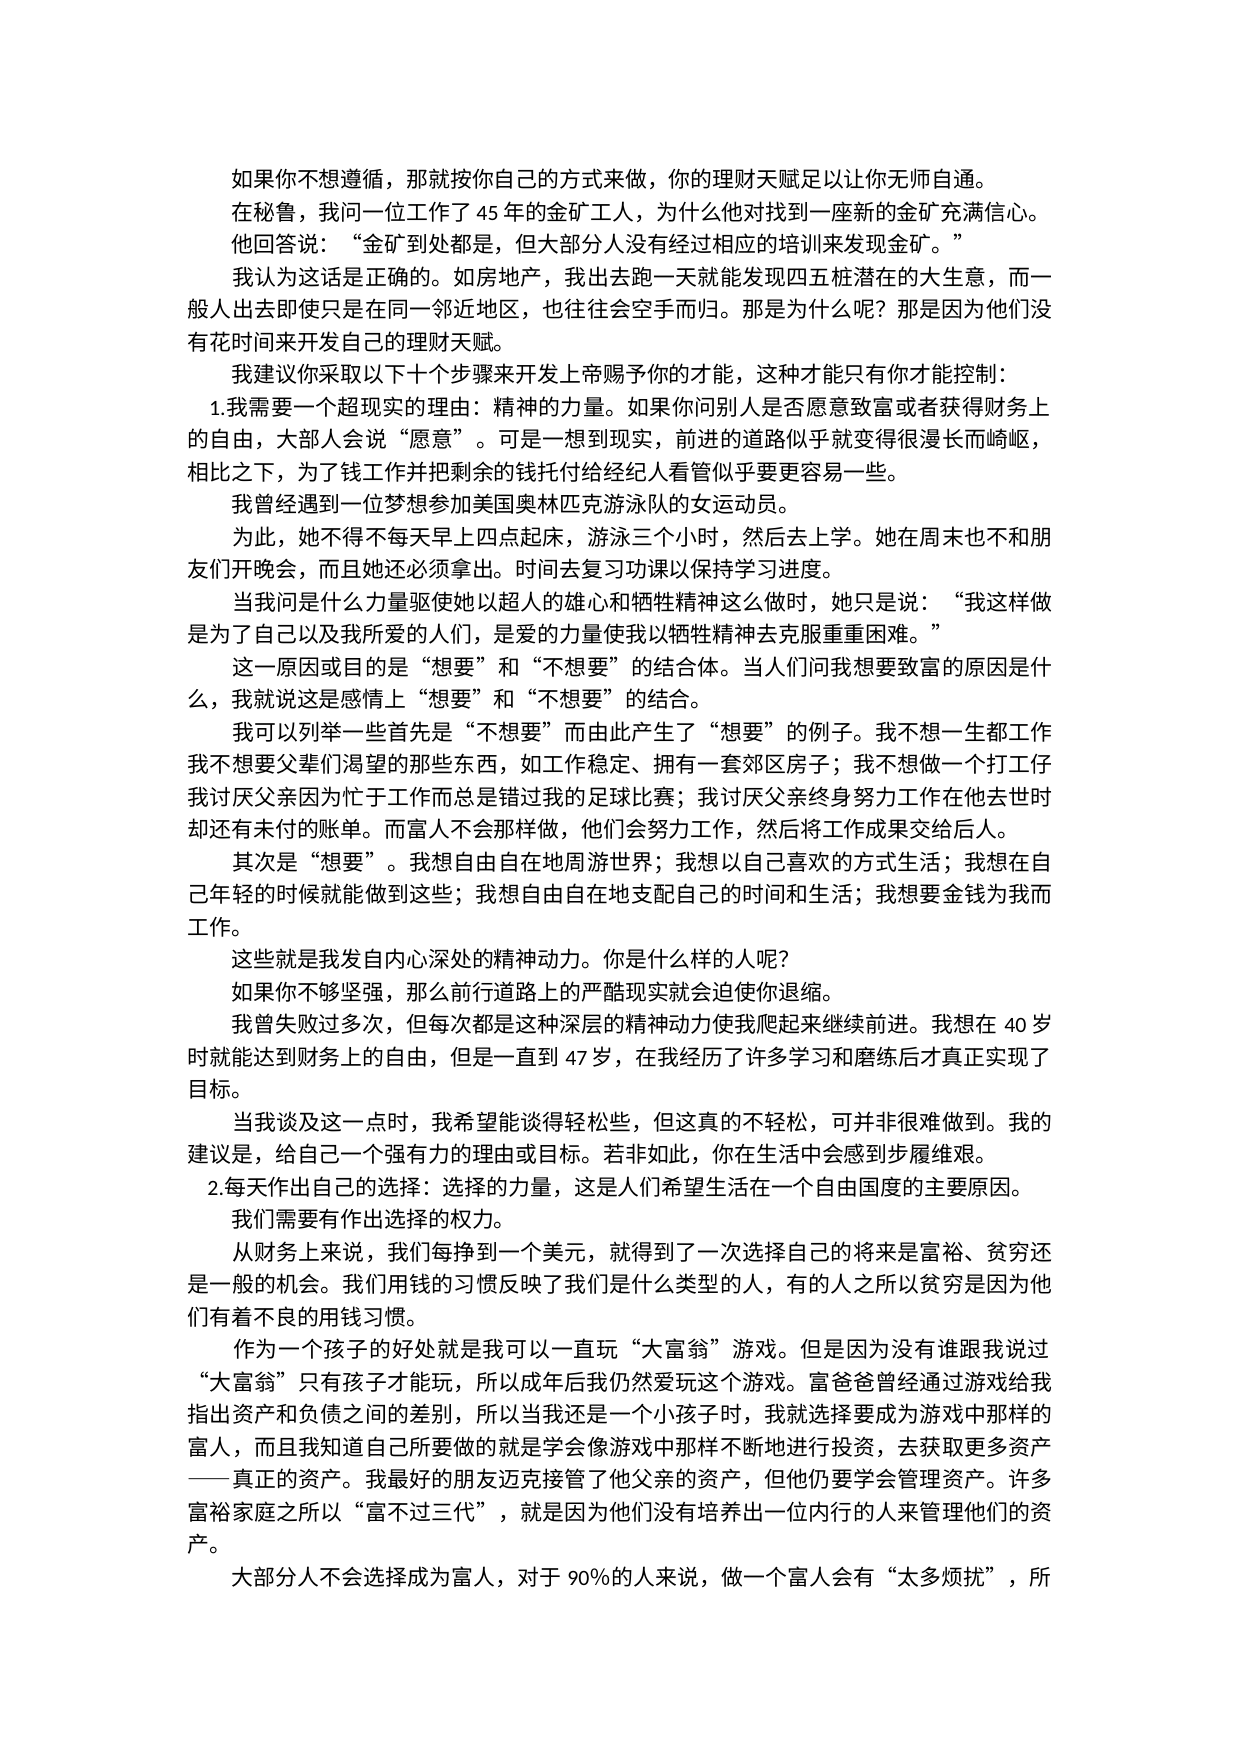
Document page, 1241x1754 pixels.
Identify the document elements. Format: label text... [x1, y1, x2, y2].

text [187, 1559, 1053, 1592]
text 在秘鲁，我问一位工作了45年的金矿工人，为什么他对找到一座新的金矿充满信心。 [187, 194, 1053, 227]
text 当我问是什么力量驱使她以超人的雄心和牺牲精神这么做时，她只是说：“我这样做是为了自己以及我所爱的人们，是爱的力量使我以牺牲精神去克服重重困难。” [187, 584, 1053, 649]
text 我曾失败过多次，但每次都是这种深层的精神动力使我爬起来继续前进。我想在40岁时就能达到财务上的自由，但是一直到47岁，在我经历了许多学习和磨练后才真正实现了目标。 [187, 1007, 1053, 1104]
text 1.我需要一个超现实的理由：精神的力量。如果你问别人是否愿意致富或者获得财务上的自由，大部人会说“愿意”。可是一想到现实，前进的道路似乎就变得很漫长而崎岖，相比之下，为了钱工作并把剩余的钱托付给经纪人看管似乎要更容易一些。 [187, 389, 1053, 487]
text 当我谈及这一点时，我希望能谈得轻松些，但这真的不轻松，可并非很难做到。我的建议是，给自己一个强有力的理由或目标。若非如此，你在生活中会感到步履维艰。 [187, 1104, 1053, 1169]
text 如果你不够坚强，那么前行道路上的严酷现实就会迫使你退缩。 [187, 974, 1053, 1007]
text 我建议你采取以下十个步骤来开发上帝赐予你的才能，这种才能只有你才能控制： [187, 357, 1053, 389]
text 我曾经遇到一位梦想参加美国奥林匹克游泳队的女运动员。 [187, 487, 1053, 519]
text 这些就是我发自内心深处的精神动力。你是什么样的人呢？ [187, 942, 1053, 974]
text 为此，她不得不每天早上四点起床，游泳三个小时，然后去上学。她在周末也不和朋友们开晚会，而且她还必须拿出。时间去复习功课以保持学习进度。 [187, 519, 1053, 584]
text 其次是“想要”。我想自由自在地周游世界；我想以自己喜欢的方式生活；我想在自己年轻的时候就能做到这些；我想自由自在地支配自己的时间和生活；我想要金钱为我而工作。 [187, 844, 1053, 942]
text 作为一个孩子的好处就是我可以一直玩“大富翁”游戏。但是因为没有谁跟我说过“大富翁”只有孩子才能玩，所以成年后我仍然爱玩这个游戏。富爸爸曾经通过游戏给我指出资产和负债之间的差别，所以当我还是一个小孩子时，我就选择要成为游戏中那样的富人，而且我知道自己所要做的就是学会像游戏中那样不断地进行投资，去获取更多资产——真正的资产。我最好的朋友迈克接管了他父亲的资产，但他仍要学会管理资产。许多富裕家庭之所以“富不过三代”，就是因为他们没有培养出一位内行的人来管理他们的资产。 [187, 1332, 1053, 1559]
text 我认为这话是正确的。如房地产，我出去跑一天就能发现四五桩潜在的大生意，而一般人出去即使只是在同一邻近地区，也往往会空手而归。那是为什么呢？那是因为他们没有花时间来开发自己的理财天赋。 [187, 259, 1053, 357]
text 我可以列举一些首先是“不想要”而由此产生了“想要”的例子。我不想一生都工作；我不想要父辈们渴望的那些东西，如工作稳定、拥有一套郊区房子；我不想做一个打工仔；我讨厌父亲因为忙于工作而总是错过我的足球比赛；我讨厌父亲终身努力工作在他去世时却还有未付的账单。而富人不会那样做，他们会努力工作，然后将工作成果交给后人。 [187, 714, 1053, 844]
text 这一原因或目的是“想要”和“不想要”的结合体。当人们问我想要致富的原因是什么，我就说这是感情上“想要”和“不想要”的结合。 [187, 649, 1053, 714]
text 他回答说：“金矿到处都是，但大部分人没有经过相应的培训来发现金矿。” [187, 227, 1053, 259]
text 从财务上来说，我们每挣到一个美元，就得到了一次选择自己的将来是富裕、贫穷还是一般的机会。我们用钱的习惯反映了我们是什么类型的人，有的人之所以贫穷是因为他们有着不良的用钱习惯。 [187, 1234, 1053, 1332]
text 如果你不想遵循，那就按你自己的方式来做，你的理财天赋足以让你无师自通。 [187, 162, 1053, 194]
text 2.每天作出自己的选择：选择的力量，这是人们希望生活在一个自由国度的主要原因。 [187, 1169, 1053, 1202]
text 我们需要有作出选择的权力。 [187, 1202, 1053, 1234]
